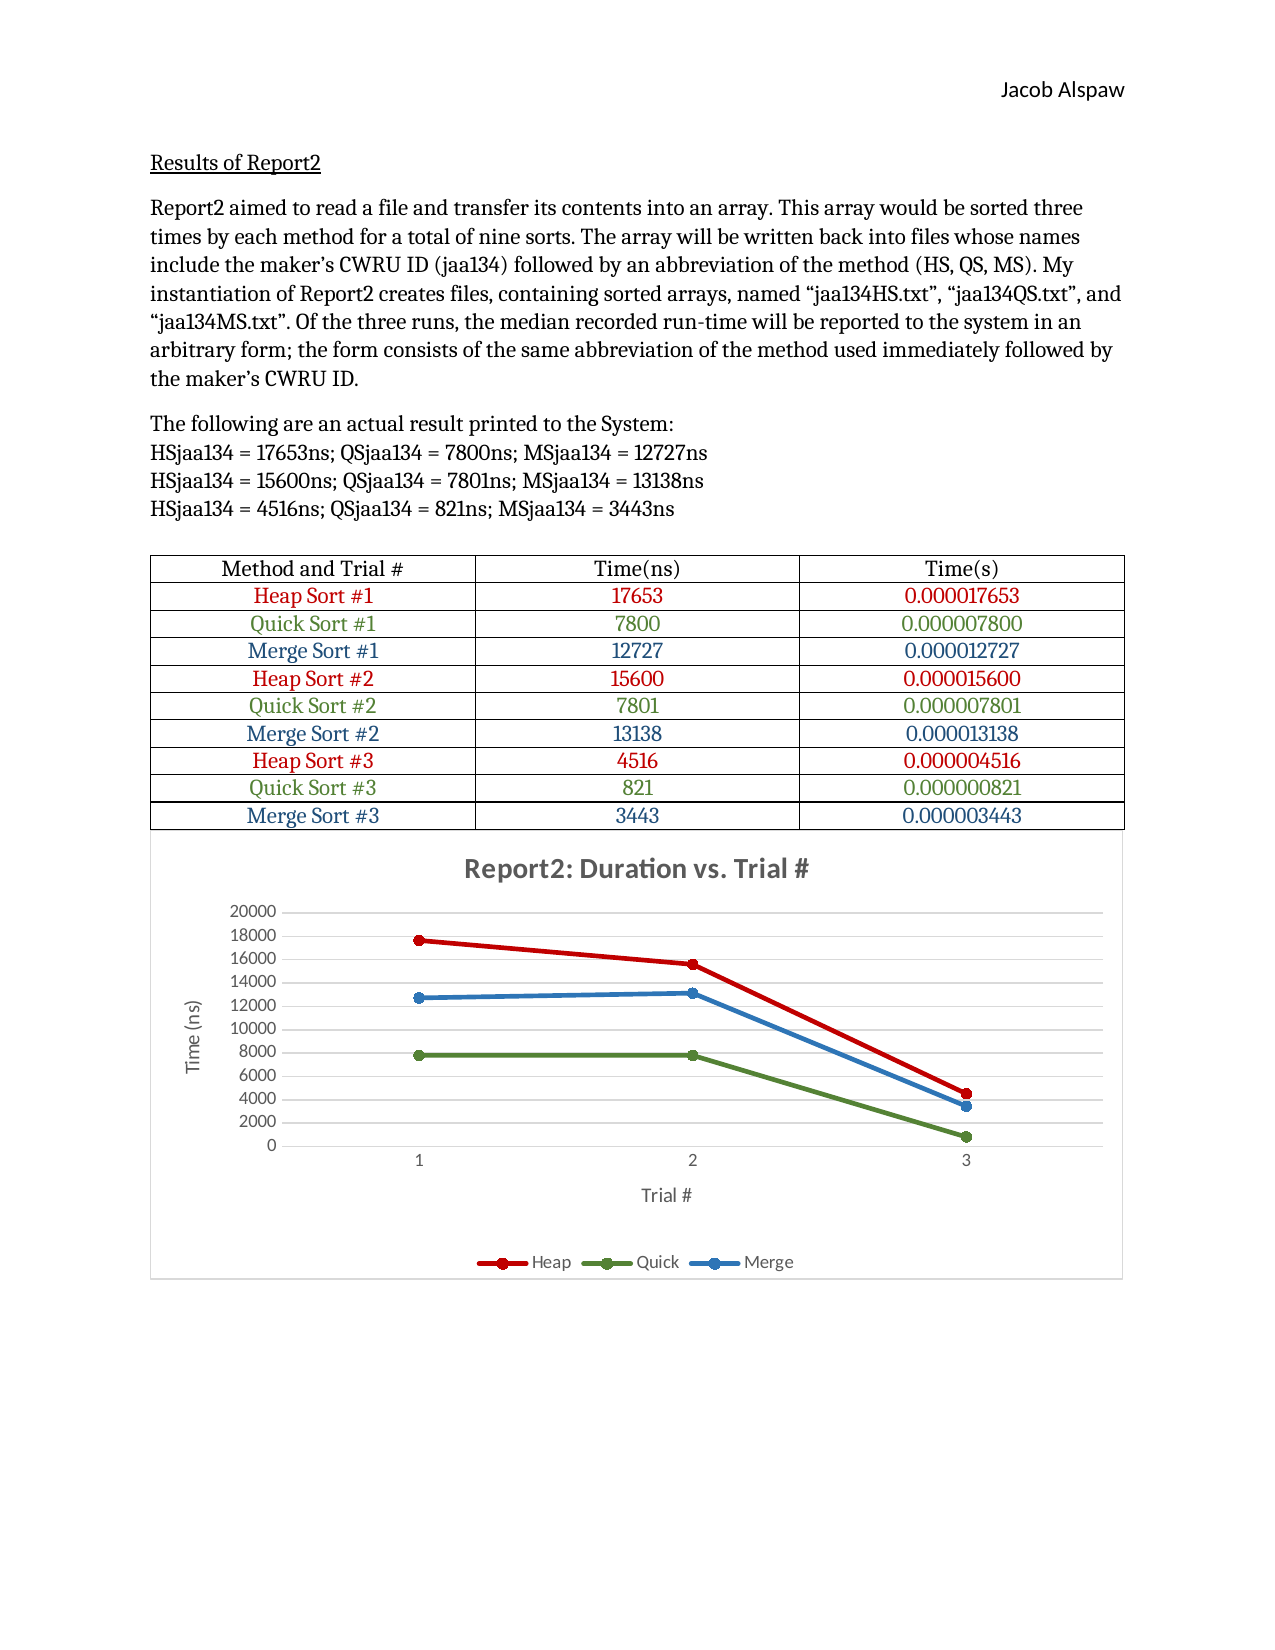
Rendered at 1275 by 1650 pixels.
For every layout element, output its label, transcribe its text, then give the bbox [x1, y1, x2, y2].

table_cell 7800 [476, 611, 799, 637]
table_cell 0.000012727 [800, 638, 1124, 664]
table_header Method and Trial # [151, 556, 475, 582]
text HSjaa134 = 17653ns; QSjaa134 = 7800ns; MSjaa134 = 12727ns [150, 439, 1125, 466]
table_cell 821 [476, 775, 799, 801]
table_cell 0.000007800 [800, 611, 1124, 637]
text HSjaa134 = 15600ns; QSjaa134 = 7801ns; MSjaa134 = 13138ns HSjaa134 = 4516ns; QSjaa134 = 821ns; MSjaa134 = 3443ns [150, 468, 1125, 553]
table_cell 12727 [476, 638, 799, 664]
text Results of Report2 [150, 150, 1125, 176]
table_cell 0.000015600 [800, 666, 1124, 692]
table_cell Merge Sort #3 [151, 803, 475, 829]
table_cell Quick Sort #2 [151, 693, 475, 719]
text Report2 aimed to read a file and transfer its contents into an array. This array would be sorted three times by each method for a total of nine sorts. The array will be written back into files whose names include the maker’s CWRU ID (jaa134) followed by an abbreviation of the method (HS, QS, MS). My instantiation of Report2 creates files, containing sorted arrays, named “jaa134HS.txt”, “jaa134QS.txt”, and “jaa134MS.txt”. Of the three runs, the median recorded run-time will be reported to the system in an arbitrary form; the form consists of the same abbreviation of the method used immediately followed by the maker’s CWRU ID. [150, 195, 1125, 392]
table_cell 0.000017653 [800, 583, 1124, 610]
table_header Time(s) [800, 556, 1124, 582]
table_cell 4516 [476, 748, 799, 774]
table_cell Merge Sort #1 [151, 638, 475, 664]
table_cell 13138 [476, 720, 799, 747]
table_cell 3443 [476, 803, 799, 829]
table_cell Heap Sort #2 [151, 666, 475, 692]
table_cell 0.000004516 [800, 748, 1124, 774]
table_cell 0.000000821 [800, 775, 1124, 801]
table_cell Merge Sort #2 [151, 720, 475, 747]
table_cell Heap Sort #3 [151, 748, 475, 774]
table_header Time(ns) [476, 556, 799, 582]
table_cell 17653 [476, 583, 799, 610]
table_cell 0.000013138 [800, 720, 1124, 747]
table_cell 0.000007801 [800, 693, 1124, 719]
table_cell Quick Sort #1 [151, 611, 475, 637]
table_cell 7801 [476, 693, 799, 719]
table_cell 15600 [476, 666, 799, 692]
table_cell Heap Sort #1 [151, 583, 475, 610]
text The following are an actual result printed to the System: [150, 411, 1125, 437]
table_cell 0.000003443 [800, 803, 1124, 829]
table_cell Quick Sort #3 [151, 775, 475, 801]
